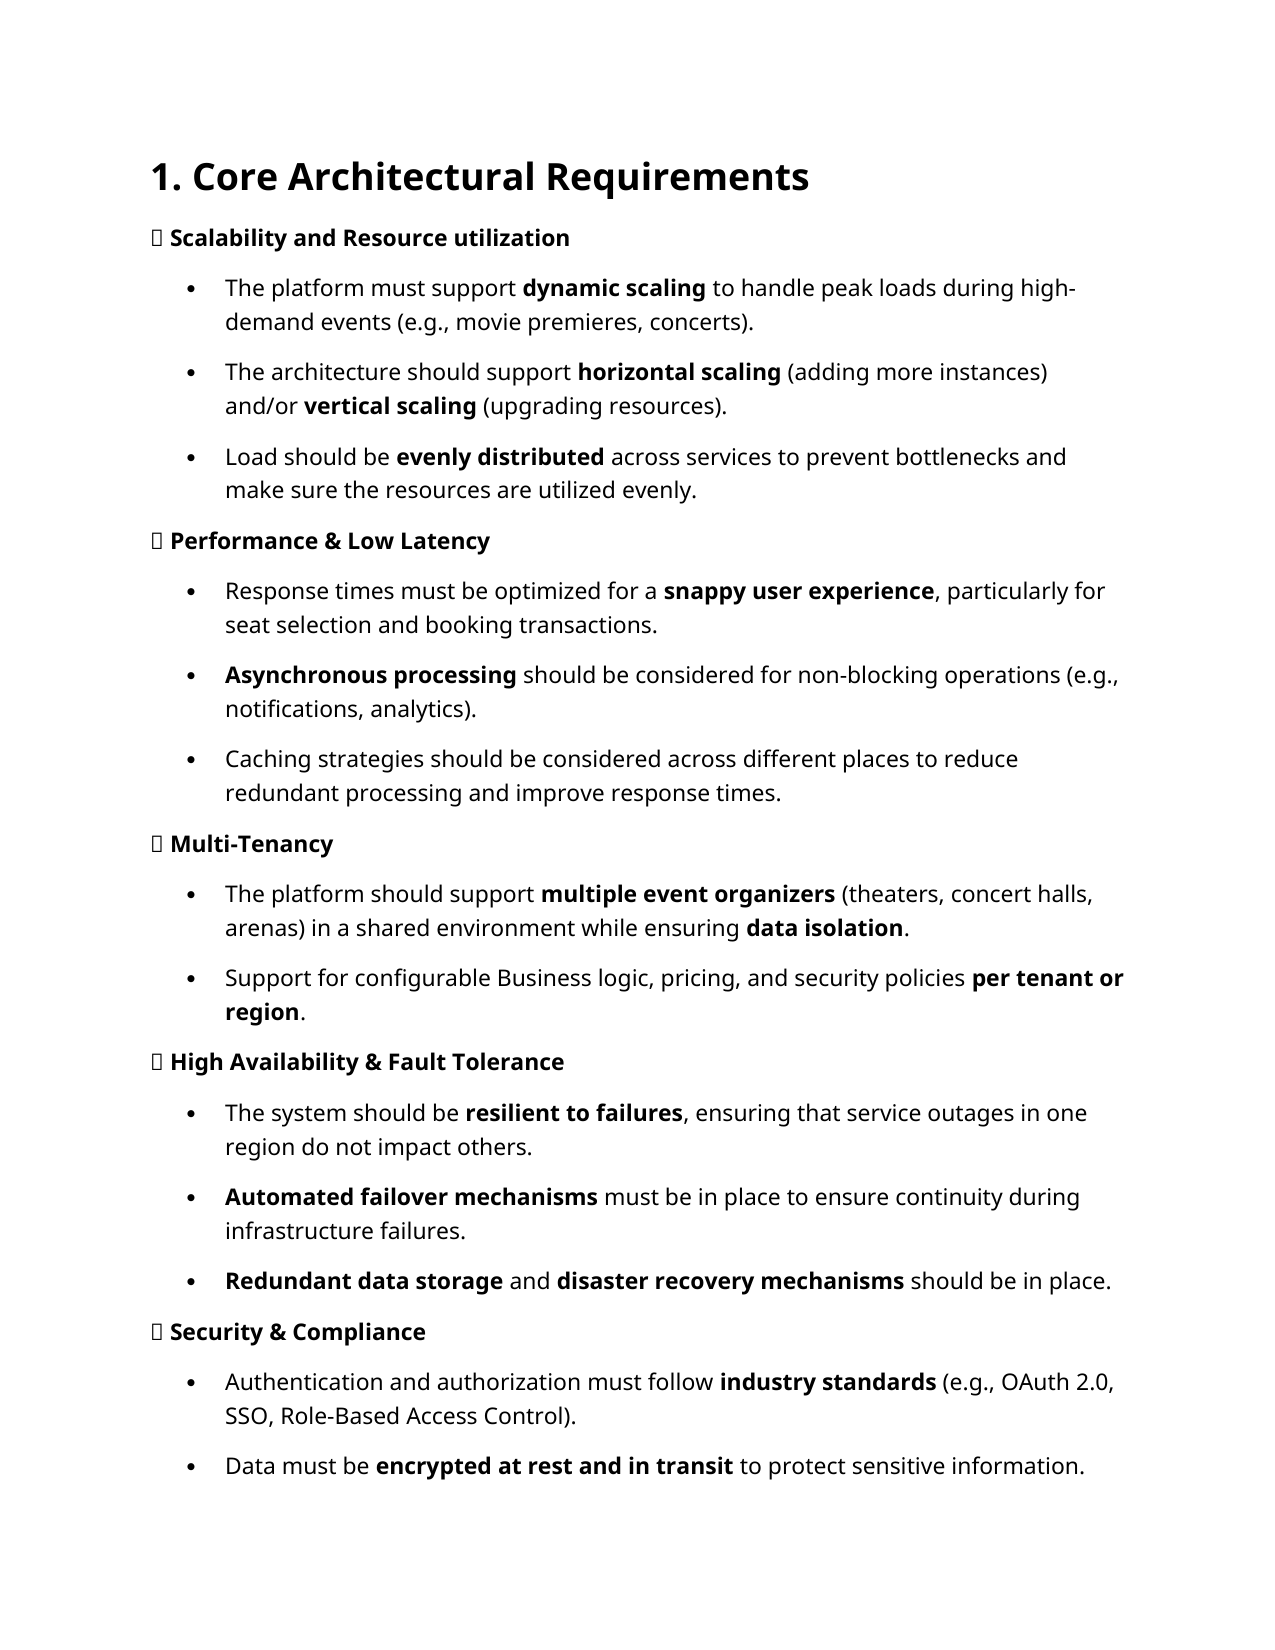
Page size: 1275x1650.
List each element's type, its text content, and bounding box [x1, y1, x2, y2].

list Automated failover mechanisms must be in place to ensure continuity during infrastructure failures. [187, 1181, 1125, 1246]
list The architecture should support horizontal scaling (adding more instances) and/or vertical scaling (upgrading resources). [187, 356, 1125, 421]
list Authentication and authorization must follow industry standards (e.g., OAuth 2.0, SSO, Role-Based Access Control). [187, 1366, 1125, 1431]
list Redundant data storage and disaster recovery mechanisms should be in place. [187, 1265, 1125, 1296]
list Caching strategies should be considered across different places to reduce redundant processing and improve response times. [187, 743, 1125, 808]
list The system should be resilient to failures, ensuring that service outages in one region do not impact others. [187, 1097, 1125, 1162]
list Load should be evenly distributed across services to prevent bottlenecks and make sure the resources are utilized evenly. [187, 441, 1125, 506]
list Response times must be optimized for a snappy user experience, particularly for seat selection and booking transactions. [187, 575, 1125, 640]
text ✅ Multi-Tenancy [150, 828, 1125, 859]
text ✅ Security & Compliance [150, 1316, 1125, 1347]
text ✅ Scalability and Resource utilization [150, 222, 1125, 253]
list The platform must support dynamic scaling to handle peak loads during high-demand events (e.g., movie premieres, concerts). [187, 272, 1125, 337]
text 1. Core Architectural Requirements [150, 150, 1125, 201]
list The platform should support multiple event organizers (theaters, concert halls, arenas) in a shared environment while ensuring data isolation. [187, 878, 1125, 943]
text ✅ High Availability & Fault Tolerance [150, 1046, 1125, 1078]
list Support for configurable Business logic, pricing, and security policies per tenant or region. [187, 962, 1125, 1027]
list Asynchronous processing should be considered for non-blocking operations (e.g., notifications, analytics). [187, 659, 1125, 724]
list Data must be encrypted at rest and in transit to protect sensitive information. [187, 1450, 1125, 1481]
text ✅ Performance & Low Latency [150, 525, 1125, 556]
